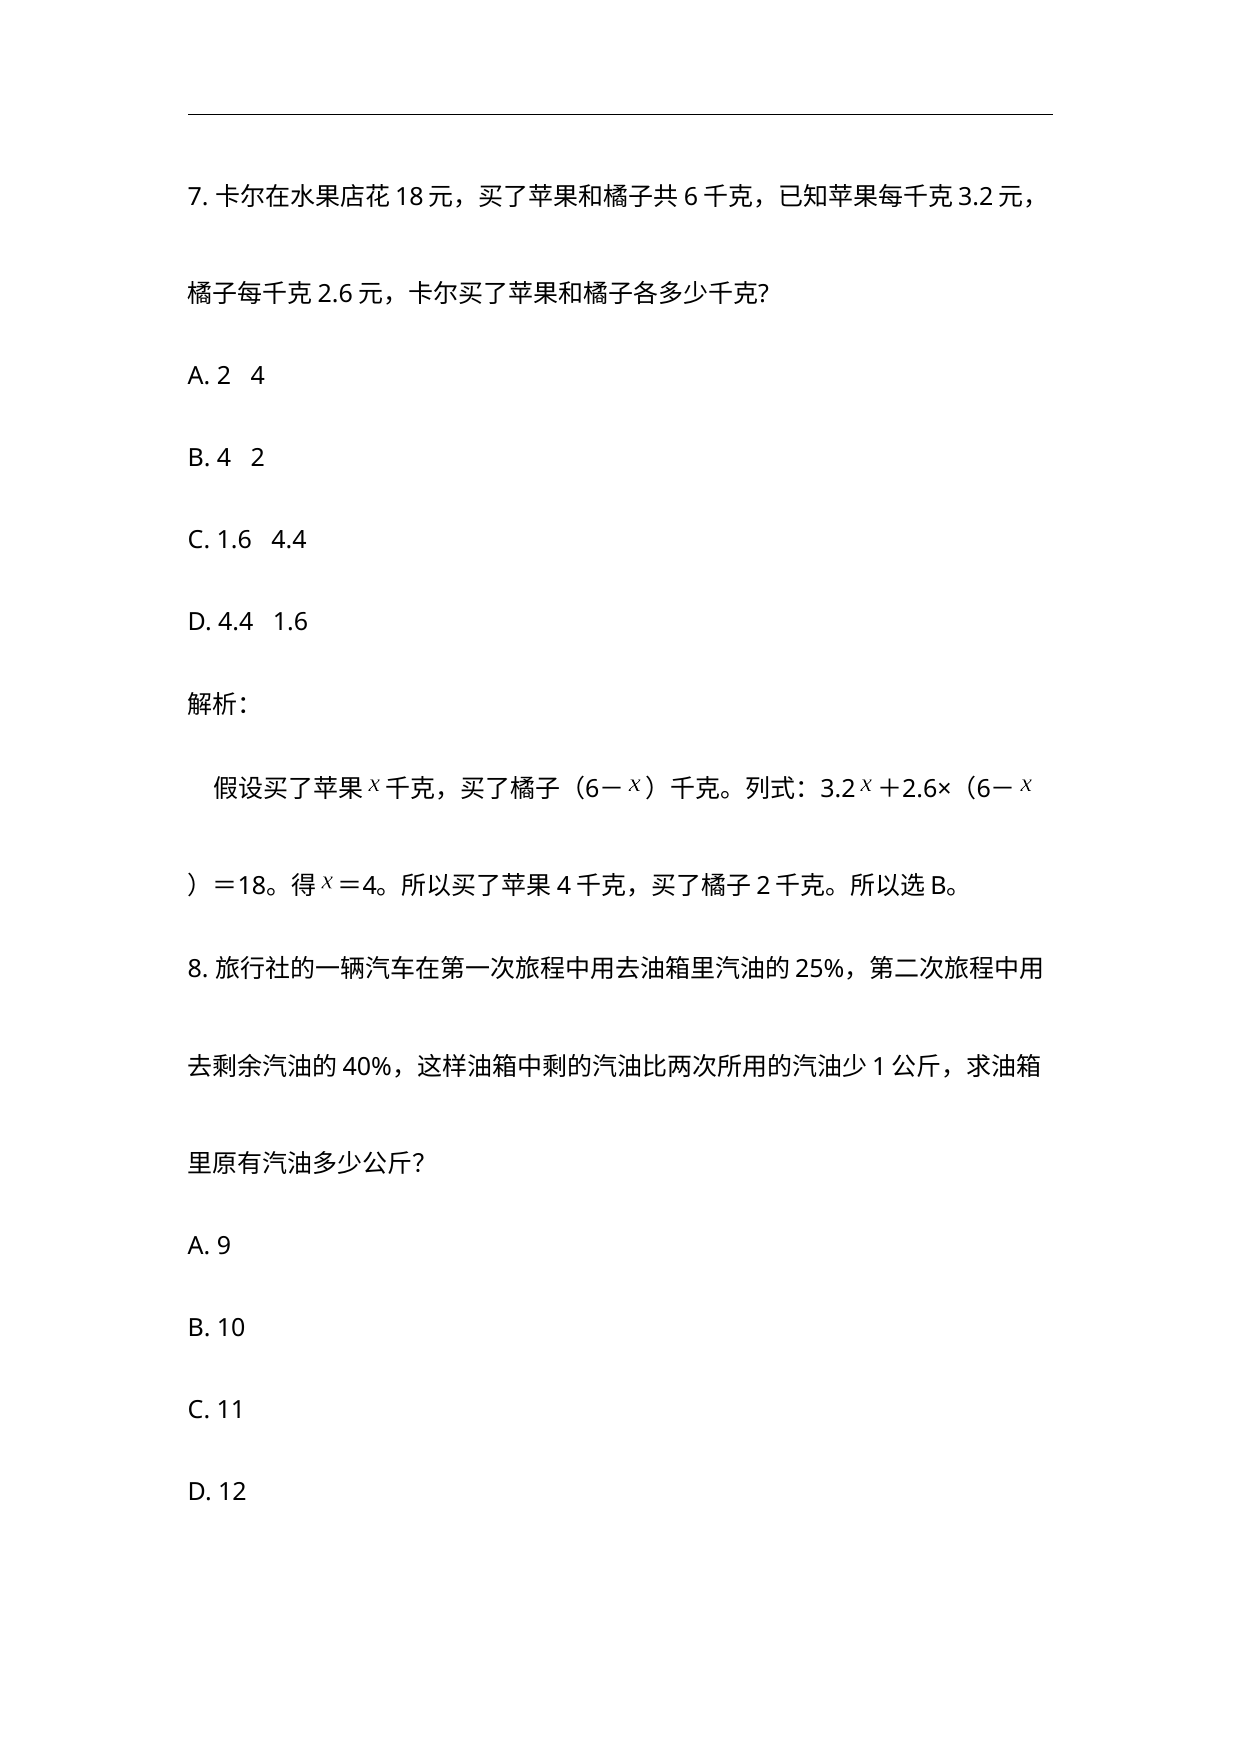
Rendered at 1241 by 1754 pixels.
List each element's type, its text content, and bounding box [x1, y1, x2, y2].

text B. 4 2 [187, 424, 1053, 489]
text C. 11 [187, 1376, 1053, 1441]
list 旅行社的一辆汽车在第一次旅程中用去油箱里汽油的25%，第二次旅程中用去剩余汽油的40%，这样油箱中剩的汽油比两次所用的汽油少1公斤，求油箱里原有汽油多少公斤？ [187, 934, 1053, 1194]
text B. 10 [187, 1294, 1053, 1359]
text C. 1.6 4.4 [187, 507, 1053, 572]
text 假设买了苹果千克，买了橘子（6－）千克。列式：3.2＋2.6×（6－）＝18。得＝4。所以买了苹果4千克，买了橘子2千克。所以选B。 [187, 754, 1053, 916]
text A. 9 [187, 1212, 1053, 1277]
list 卡尔在水果店花18元，买了苹果和橘子共6千克，已知苹果每千克3.2元，橘子每千克2.6元，卡尔买了苹果和橘子各多少千克? [187, 162, 1053, 324]
text A. 2 4 [187, 343, 1053, 408]
text 解析： [187, 671, 1053, 736]
text D. 12 [187, 1458, 1053, 1523]
text D. 4.4 1.6 [187, 588, 1053, 653]
